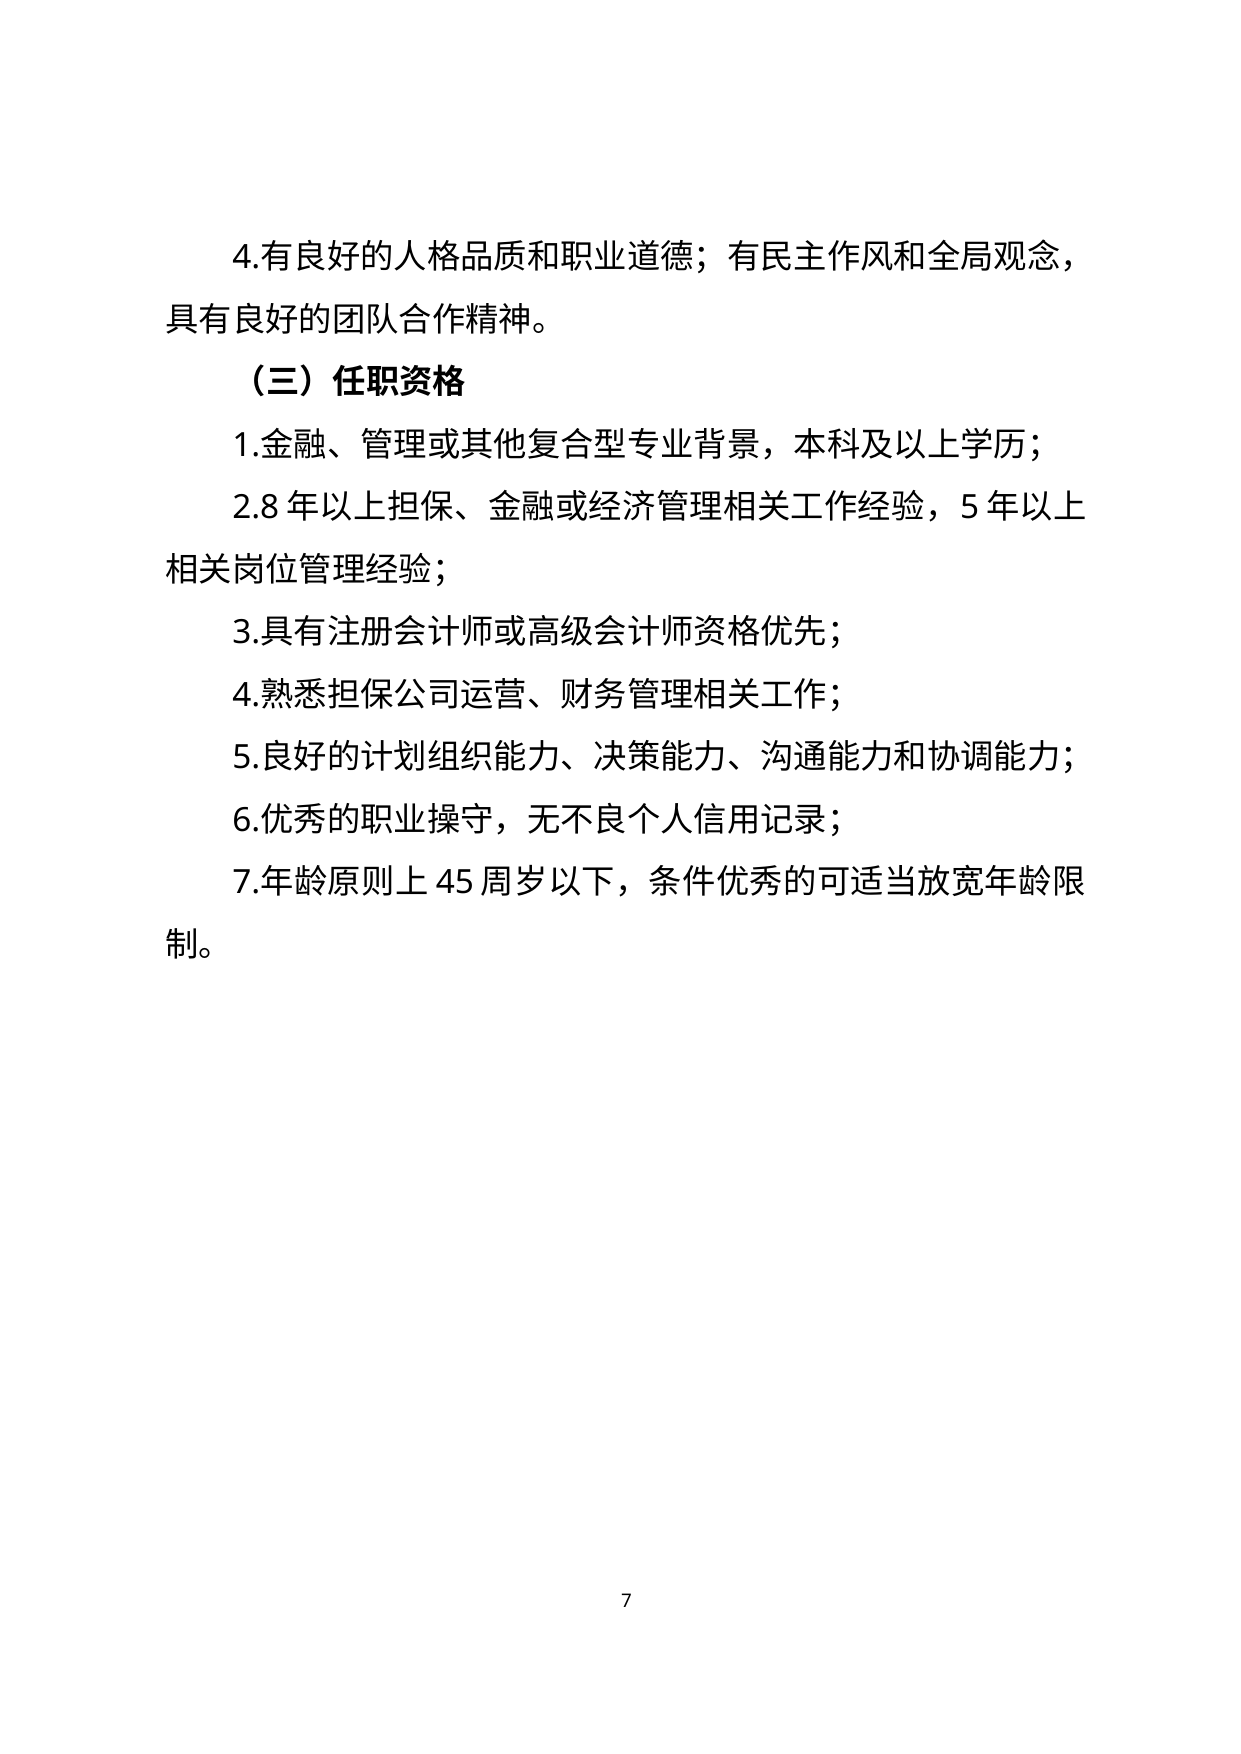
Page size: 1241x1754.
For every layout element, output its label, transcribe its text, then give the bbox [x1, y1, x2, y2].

text 4.有良好的人格品质和职业道德；有民主作风和全局观念，具有良好的团队合作精神。 [165, 218, 1087, 343]
text 3.具有注册会计师或高级会计师资格优先； [165, 593, 1087, 656]
text 2.8年以上担保、金融或经济管理相关工作经验，5年以上相关岗位管理经验； [165, 468, 1087, 593]
text 7.年龄原则上45周岁以下，条件优秀的可适当放宽年龄限制。 [165, 843, 1087, 968]
text 1.金融、管理或其他复合型专业背景，本科及以上学历； [165, 406, 1087, 468]
text 4.熟悉担保公司运营、财务管理相关工作； [165, 656, 1087, 718]
text 5.良好的计划组织能力、决策能力、沟通能力和协调能力； [165, 718, 1087, 781]
text （三）任职资格 [165, 343, 1087, 406]
text 6.优秀的职业操守，无不良个人信用记录； [165, 781, 1087, 843]
